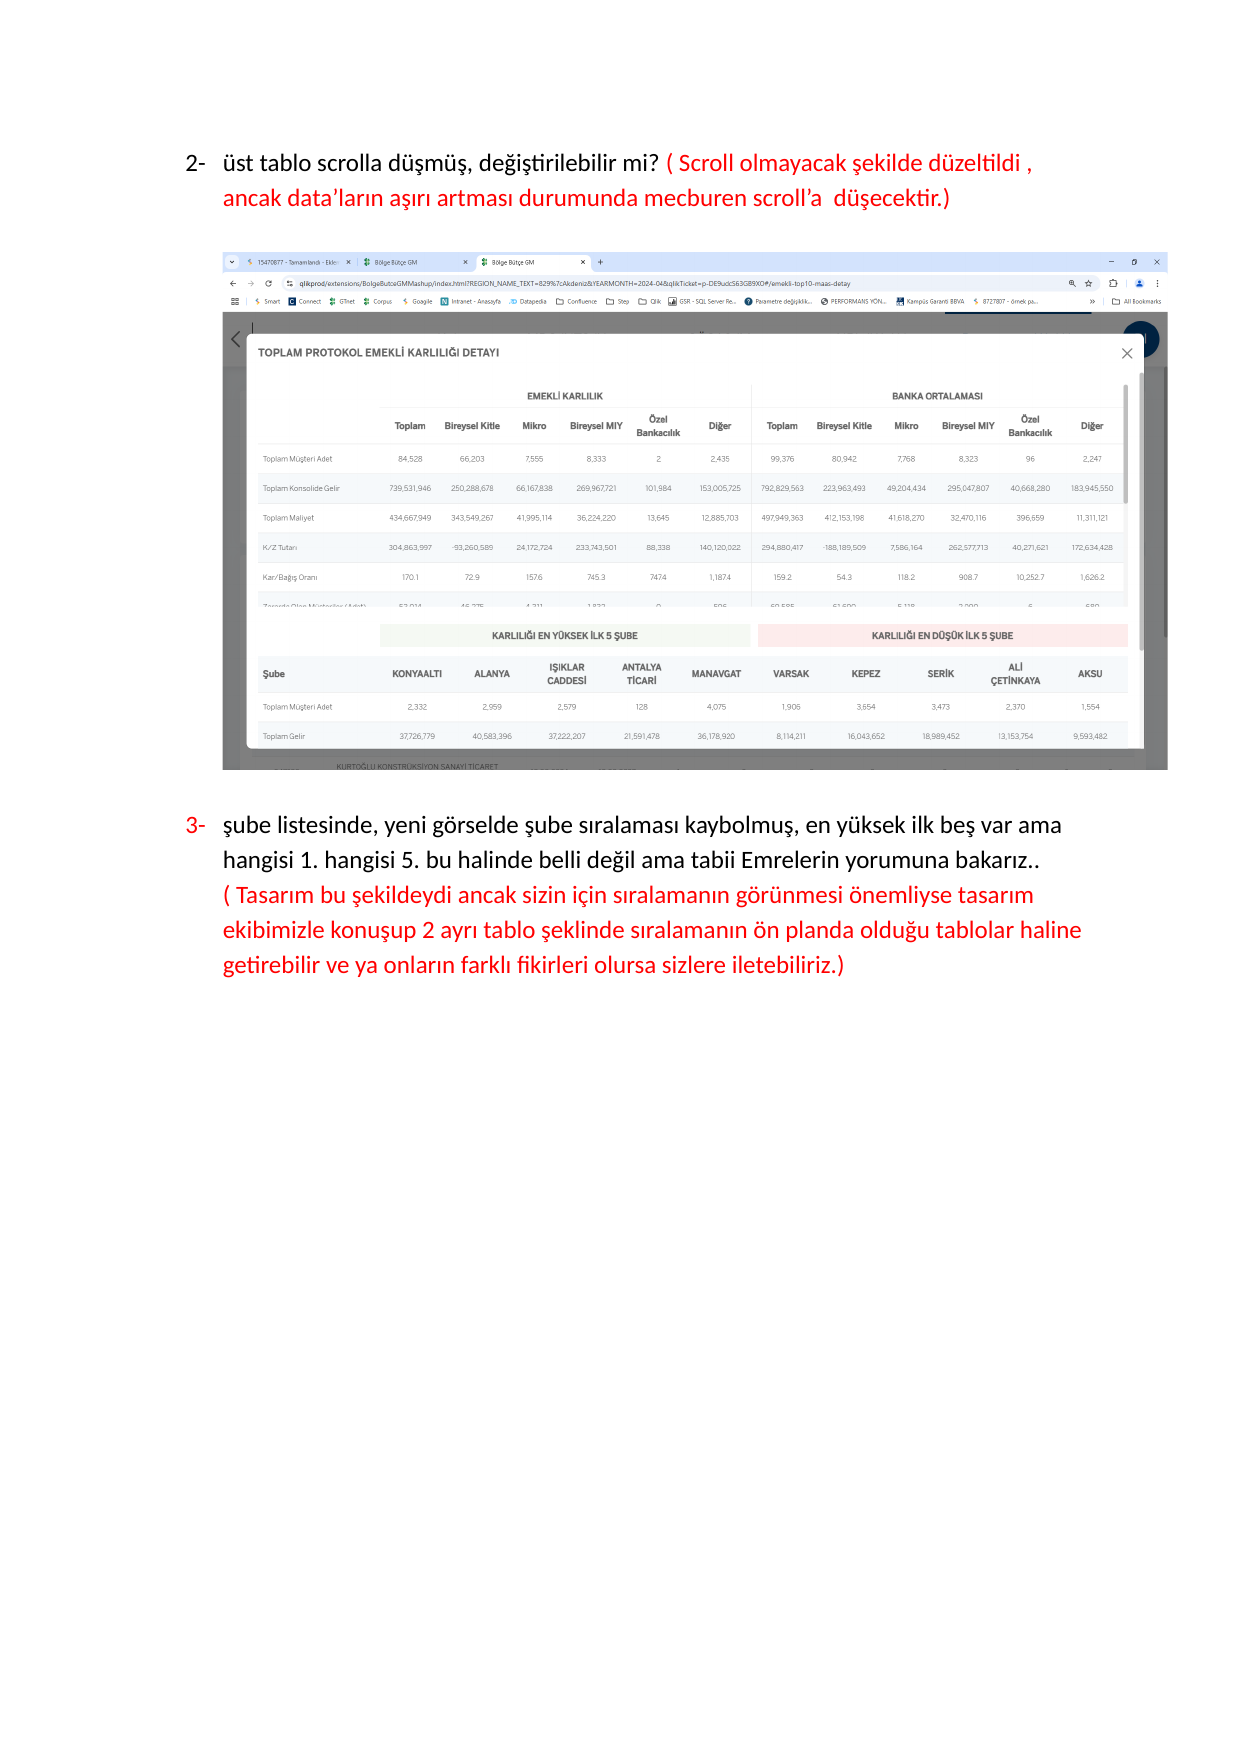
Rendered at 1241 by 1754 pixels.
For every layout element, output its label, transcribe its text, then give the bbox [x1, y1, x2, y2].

picture [222, 252, 1168, 770]
list şube listesinde, yeni görselde şube sıralaması kaybolmuş, en yüksek ilk beş var ama hangisi 1. hangisi 5. bu halinde belli değil ama tabii Emrelerin yorumuna bakarız.. ( Tasarım bu şekildeydi ancak sizin için sıralamanın görünmesi önemliyse tasarım ekibimizle konuşup 2 ayrı tablo şeklinde sıralamanın ön planda olduğu tablolar haline getirebilir ve ya onların farklı fikirleri olursa sizlere iletebiliriz.) [185, 809, 1093, 979]
list üst tablo scrolla düşmüş, değiştirilebilir mi? ( Scroll olmayacak şekilde düzeltildi , ancak data’ların aşırı artması durumunda mecburen scroll’a düşecektir.) [185, 148, 1093, 213]
